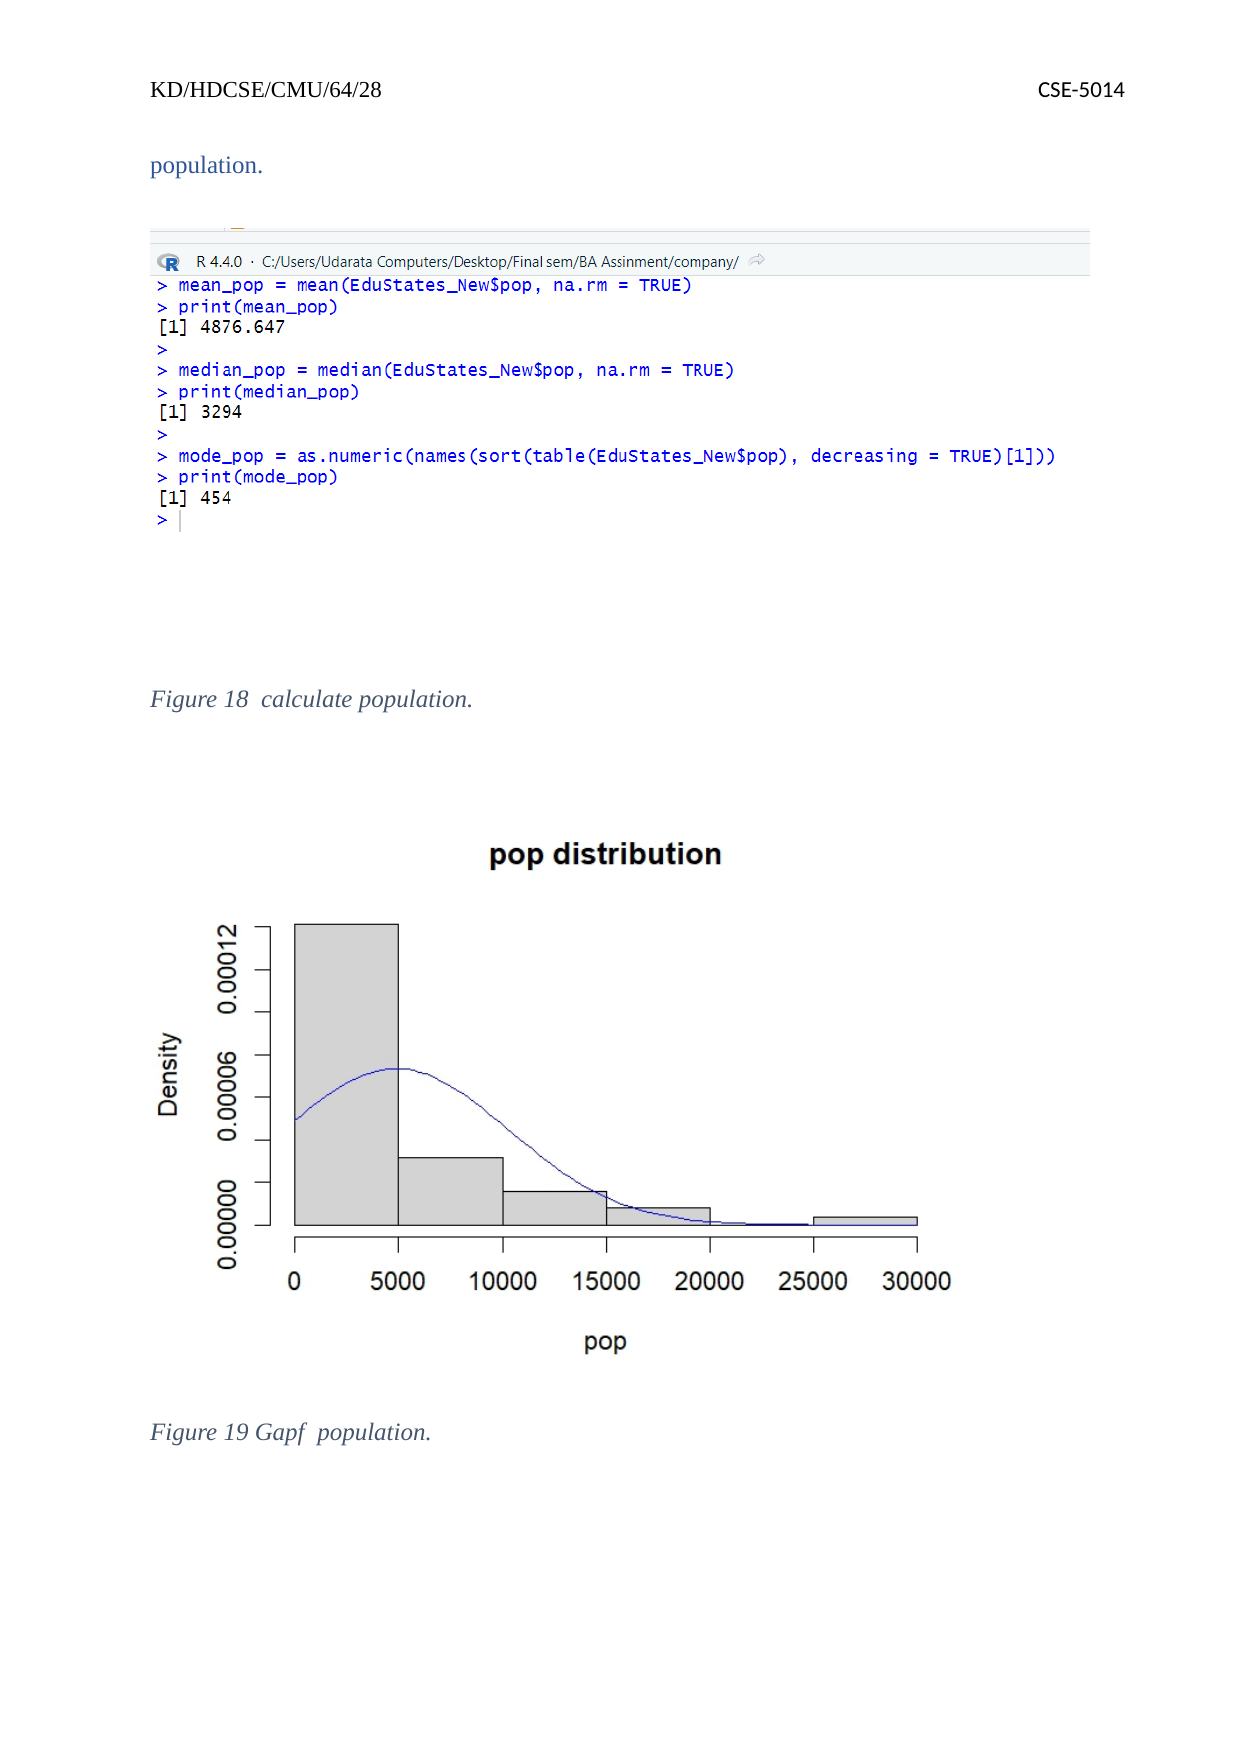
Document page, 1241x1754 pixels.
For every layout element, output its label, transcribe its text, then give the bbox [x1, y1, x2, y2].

text Figure 18 calculate population. [150, 684, 1090, 712]
text Figure 19 Gapf population. [150, 1417, 1090, 1446]
picture [150, 228, 1091, 653]
picture [150, 793, 1004, 1387]
subtitle population. [150, 150, 1090, 179]
